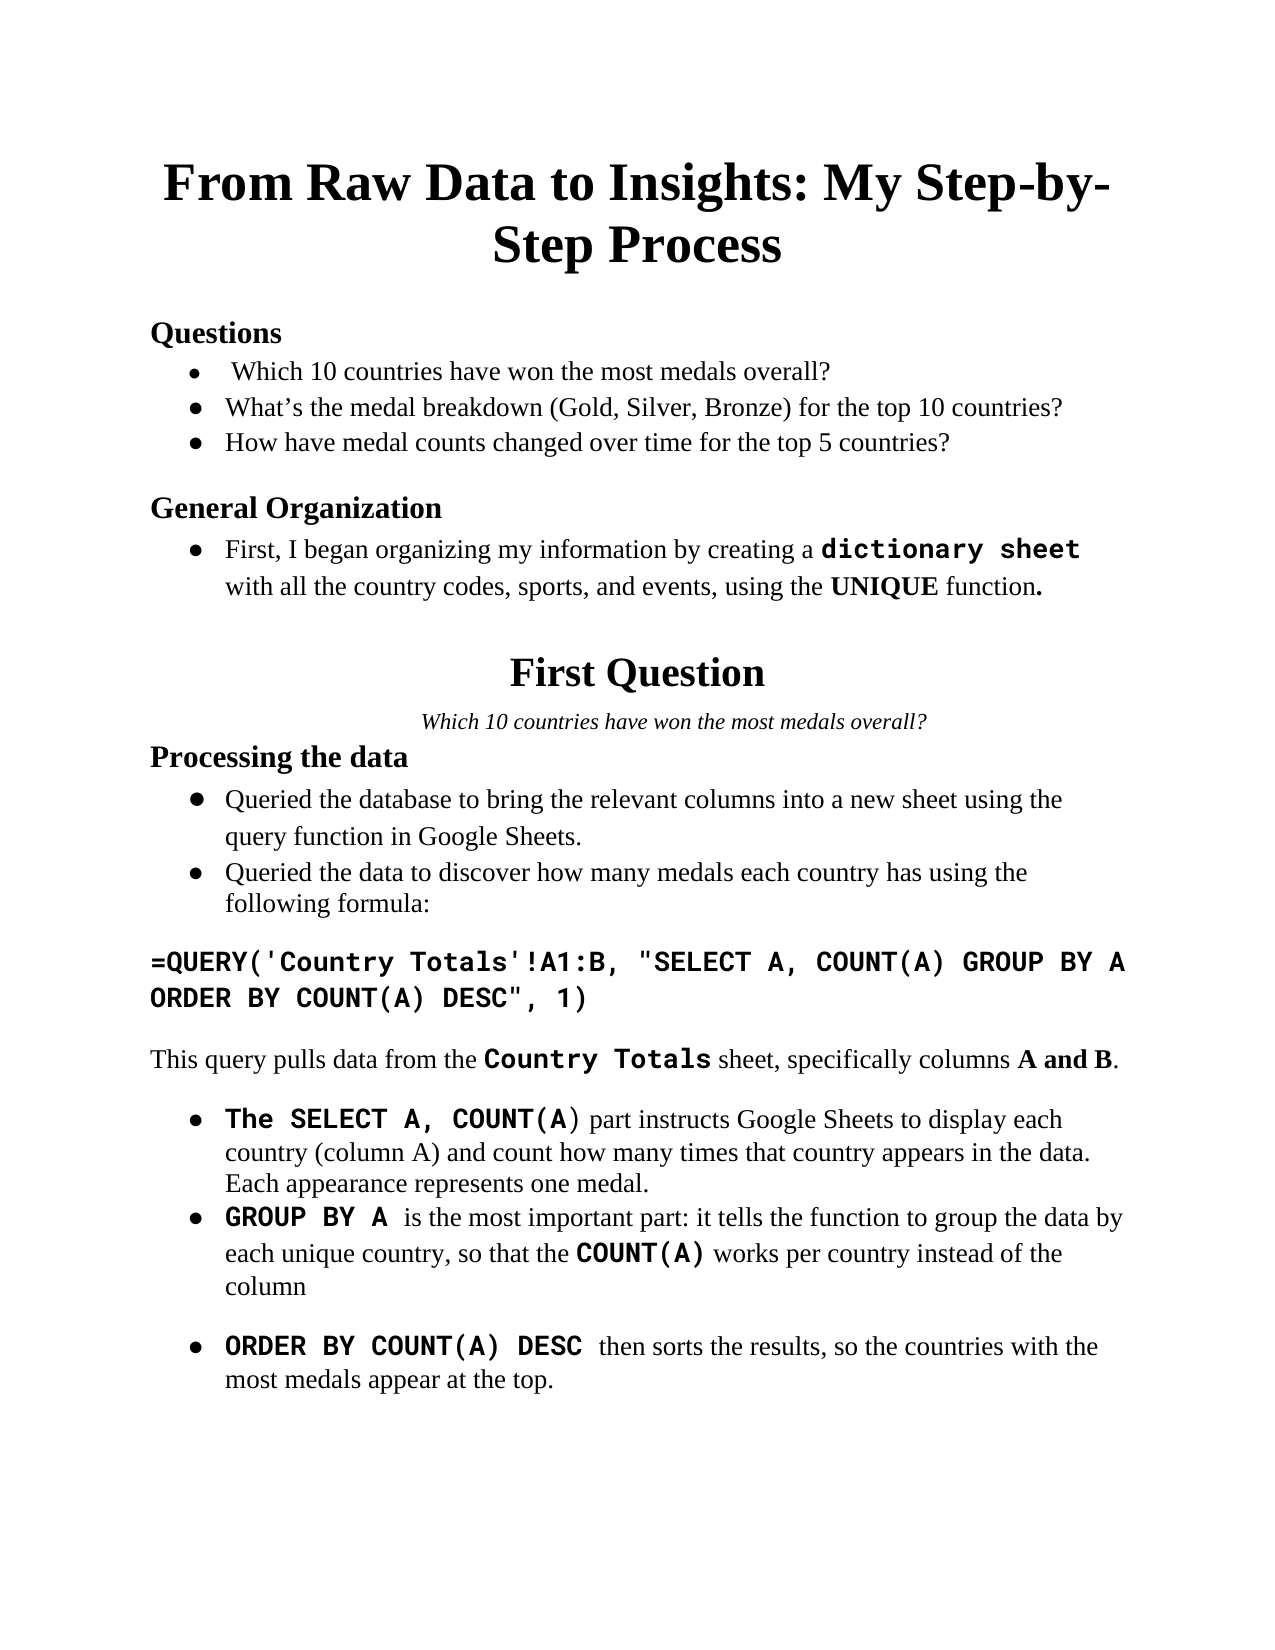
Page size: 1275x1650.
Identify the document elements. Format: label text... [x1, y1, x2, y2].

list Which 10 countries have won the most medals overall? [187, 355, 1125, 386]
text Questions [150, 314, 1125, 350]
list Queried the database to bring the relevant columns into a new sheet using the query function in Google Sheets. [187, 780, 1125, 851]
list How have medal counts changed over time for the top 5 countries? [187, 427, 1125, 458]
text =QUERY('Country Totals'!A1:B, "SELECT A, COUNT(A) GROUP BY A ORDER BY COUNT(A) DESC", 1) [150, 943, 1125, 1015]
list What’s the medal breakdown (Gold, Silver, Bronze) for the top 10 countries? [187, 391, 1125, 422]
list Queried the data to discover how many medals each country has using the following formula: [187, 856, 1125, 918]
text Processing the data [150, 738, 1125, 774]
list GROUP BY A is the most important part: it tells the function to group the data by each unique country, so that the COUNT(A) works per country instead of the column [187, 1198, 1125, 1327]
text This query pulls data from the Country Totals sheet, specifically columns A and B. [150, 1040, 1125, 1075]
title From Raw Data to Insights: My Step-by-Step Process [150, 150, 1125, 274]
list ORDER BY COUNT(A) DESC then sorts the results, so the countries with the most medals appear at the top. [187, 1327, 1125, 1421]
text General Organization [150, 489, 1125, 525]
list First, I began organizing my information by creating a dictionary sheet with all the country codes, sports, and events, using the UNIQUE function. [187, 530, 1125, 602]
subtitle First Question [150, 648, 1125, 696]
subtitle Which 10 countries have won the most medals overall? [225, 708, 1125, 734]
list The SELECT A, COUNT(A) part instructs Google Sheets to display each country (column A) and count how many times that country appears in the data. Each appearance represents one medal. [187, 1100, 1125, 1198]
